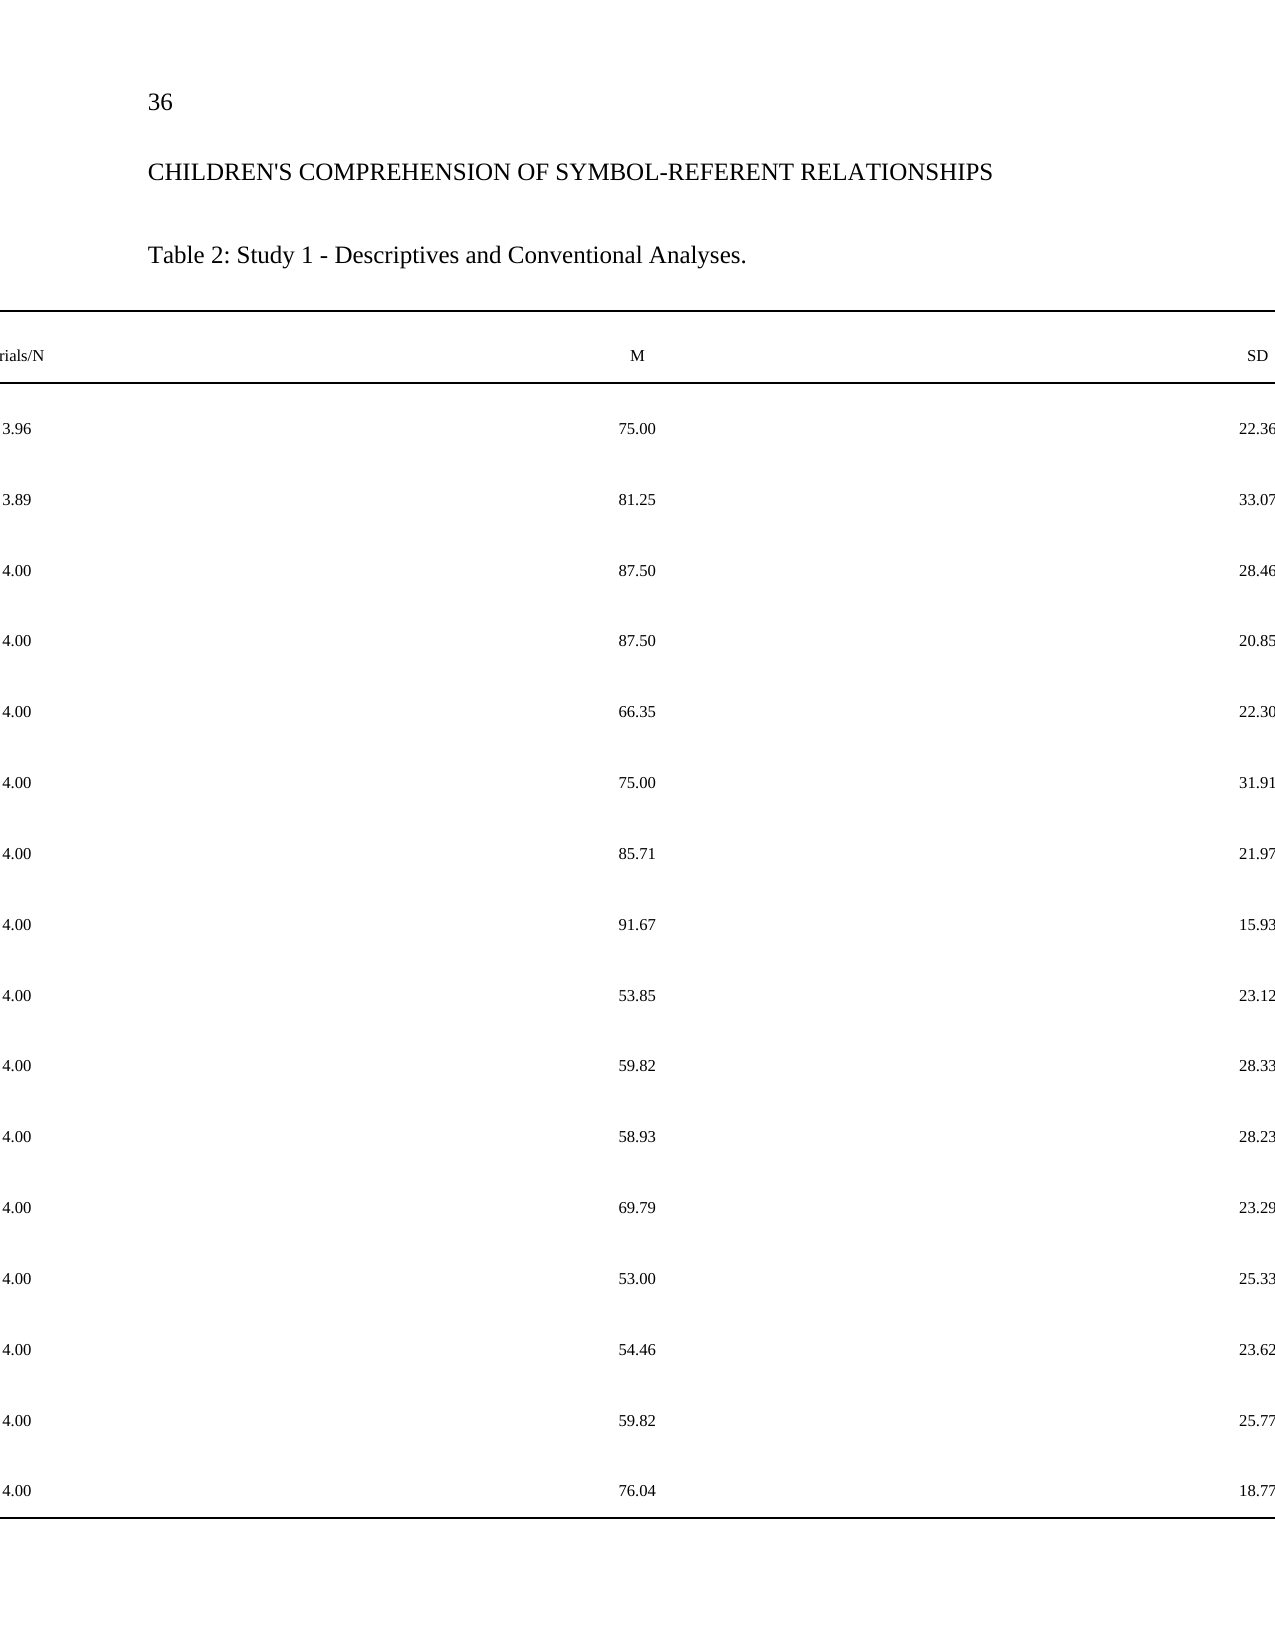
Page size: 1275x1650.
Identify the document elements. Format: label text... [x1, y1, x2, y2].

table_cell 58.93 [327, 1092, 947, 1163]
table_cell 23.12 [947, 951, 1275, 1021]
table_cell 76.04 [327, 1446, 947, 1517]
table_cell 87.50 [327, 526, 947, 596]
table_cell 53.85 [327, 951, 947, 1021]
table_header SD [947, 312, 1275, 382]
table_cell 75.00 [327, 384, 947, 455]
table_cell 85.71 [327, 809, 947, 880]
table_cell 4.00 [0, 809, 327, 880]
table_cell 18.77 [947, 1446, 1275, 1517]
table_cell 28.33 [947, 1021, 1275, 1092]
table_cell 59.82 [327, 1021, 947, 1092]
text Table 2: Study 1 - Descriptives and Conventional Analyses. [148, 240, 1127, 269]
table_cell 4.00 [0, 1376, 327, 1446]
table_cell 87.50 [327, 596, 947, 667]
table_cell 4.00 [0, 1234, 327, 1305]
table_cell 22.36 [947, 384, 1275, 455]
table_cell 81.25 [327, 455, 947, 526]
table_cell 4.00 [0, 1092, 327, 1163]
table_cell 4.00 [0, 951, 327, 1021]
table_cell 66.35 [327, 667, 947, 738]
table_cell 4.00 [0, 1446, 327, 1517]
table_cell 3.89 [0, 455, 327, 526]
table_cell 33.07 [947, 455, 1275, 526]
table_cell 4.00 [0, 526, 327, 596]
table_cell 25.33 [947, 1234, 1275, 1305]
table_cell 69.79 [327, 1163, 947, 1234]
table_cell 25.77 [947, 1376, 1275, 1446]
table_cell 15.93 [947, 880, 1275, 951]
table_cell 91.67 [327, 880, 947, 951]
table_cell 4.00 [0, 1021, 327, 1092]
table_cell 4.00 [0, 667, 327, 738]
table_cell 23.62 [947, 1305, 1275, 1376]
table_cell 4.00 [0, 1163, 327, 1234]
table_cell 23.29 [947, 1163, 1275, 1234]
table_cell 28.46 [947, 526, 1275, 596]
table_cell 28.23 [947, 1092, 1275, 1163]
table_cell 3.96 [0, 384, 327, 455]
table_cell 4.00 [0, 1305, 327, 1376]
table_cell 4.00 [0, 880, 327, 951]
table_header Trials/N [0, 312, 327, 382]
table_cell 20.85 [947, 596, 1275, 667]
table_cell 53.00 [327, 1234, 947, 1305]
table_cell 31.91 [947, 738, 1275, 809]
table_cell 22.30 [947, 667, 1275, 738]
table_cell 75.00 [327, 738, 947, 809]
table_cell 21.97 [947, 809, 1275, 880]
table_cell 4.00 [0, 596, 327, 667]
table_header M [327, 312, 947, 382]
table_cell 4.00 [0, 738, 327, 809]
table_cell 54.46 [327, 1305, 947, 1376]
table_cell 59.82 [327, 1376, 947, 1446]
